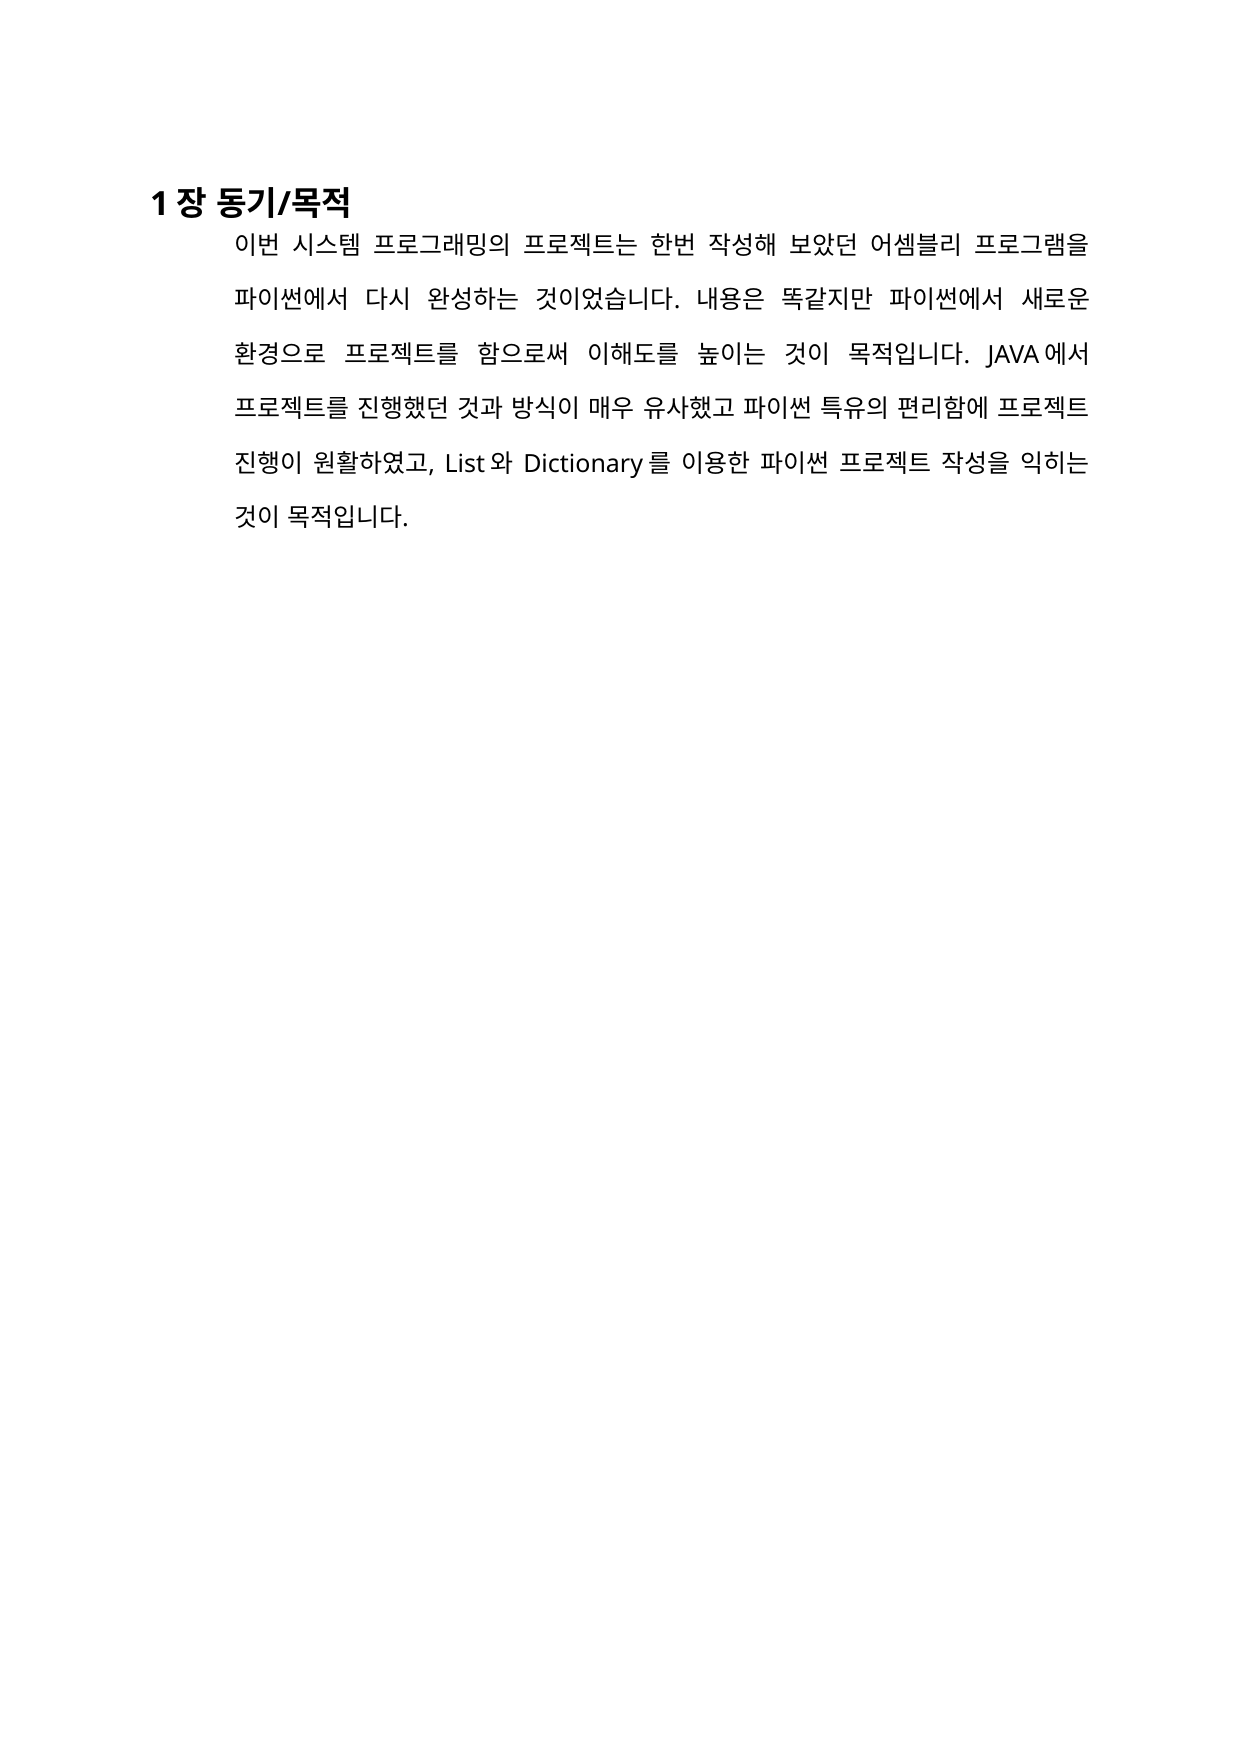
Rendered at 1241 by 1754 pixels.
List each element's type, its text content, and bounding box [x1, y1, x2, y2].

text 1장 동기/목적 [150, 177, 1090, 226]
list 이번 시스템 프로그래밍의 프로젝트는 한번 작성해 보았던 어셈블리 프로그램을 파이썬에서 다시 완성하는 것이었습니다. 내용은 똑같지만 파이썬에서 새로운 환경으로 프로젝트를 함으로써 이해도를 높이는 것이 목적입니다. JAVA에서 프로젝트를 진행했던 것과 방식이 매우 유사했고 파이썬 특유의 편리함에 프로젝트 진행이 원활하였고, List와 Dictionary를 이용한 파이썬 프로젝트 작성을 익히는 것이 목적입니다. [234, 226, 1090, 534]
